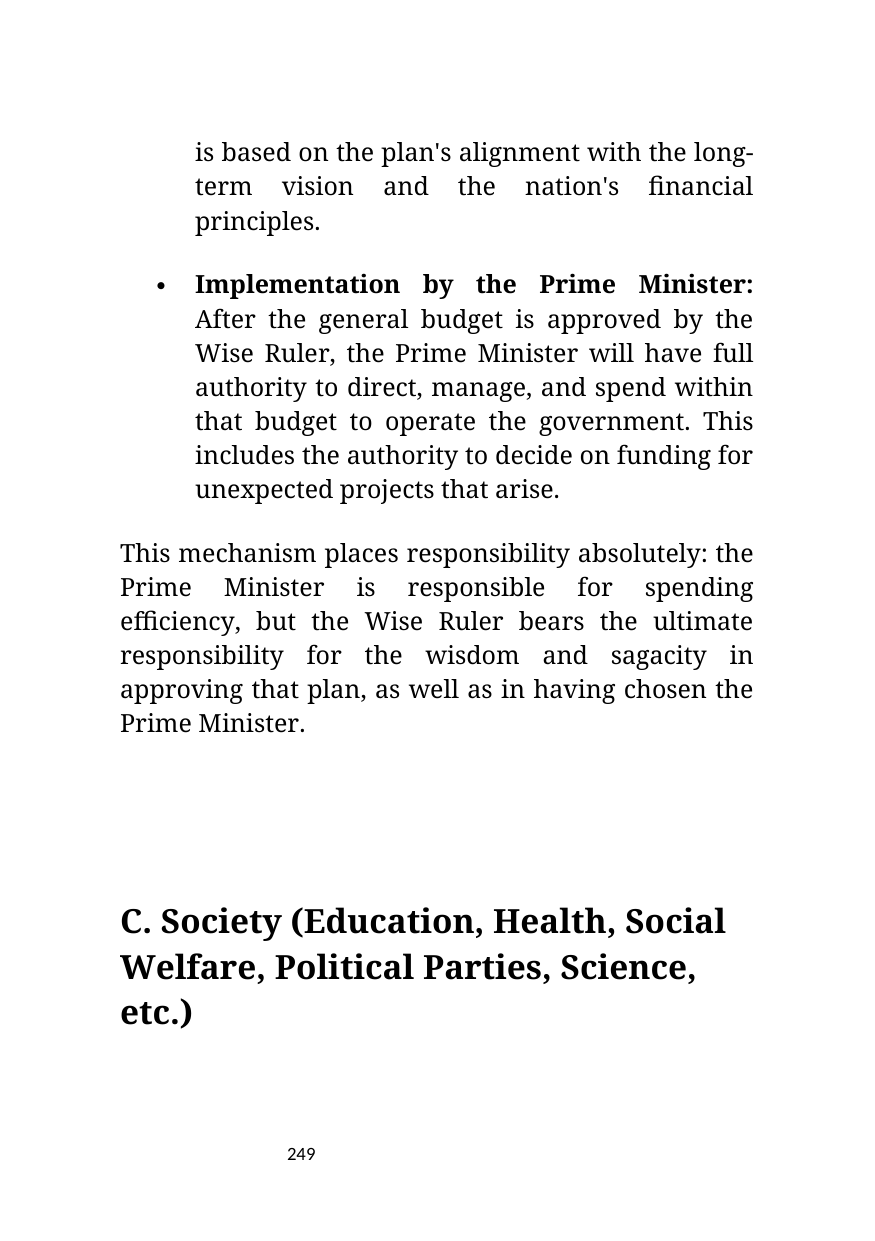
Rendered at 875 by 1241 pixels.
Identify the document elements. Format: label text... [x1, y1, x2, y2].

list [157, 135, 754, 237]
text This mechanism places responsibility absolutely: the Prime Minister is responsible for spending efficiency, but the Wise Ruler bears the ultimate responsibility for the wisdom and sagacity in approving that plan, as well as in having chosen the Prime Minister. [120, 536, 754, 740]
list Implementation by the Prime Minister: After the general budget is approved by the Wise Ruler, the Prime Minister will have full authority to direct, manage, and spend within that budget to operate the government. This includes the authority to decide on funding for unexpected projects that arise. [157, 267, 754, 506]
text C. Society (Education, Health, Social Welfare, Political Parties, Science, etc.) [120, 898, 754, 1034]
